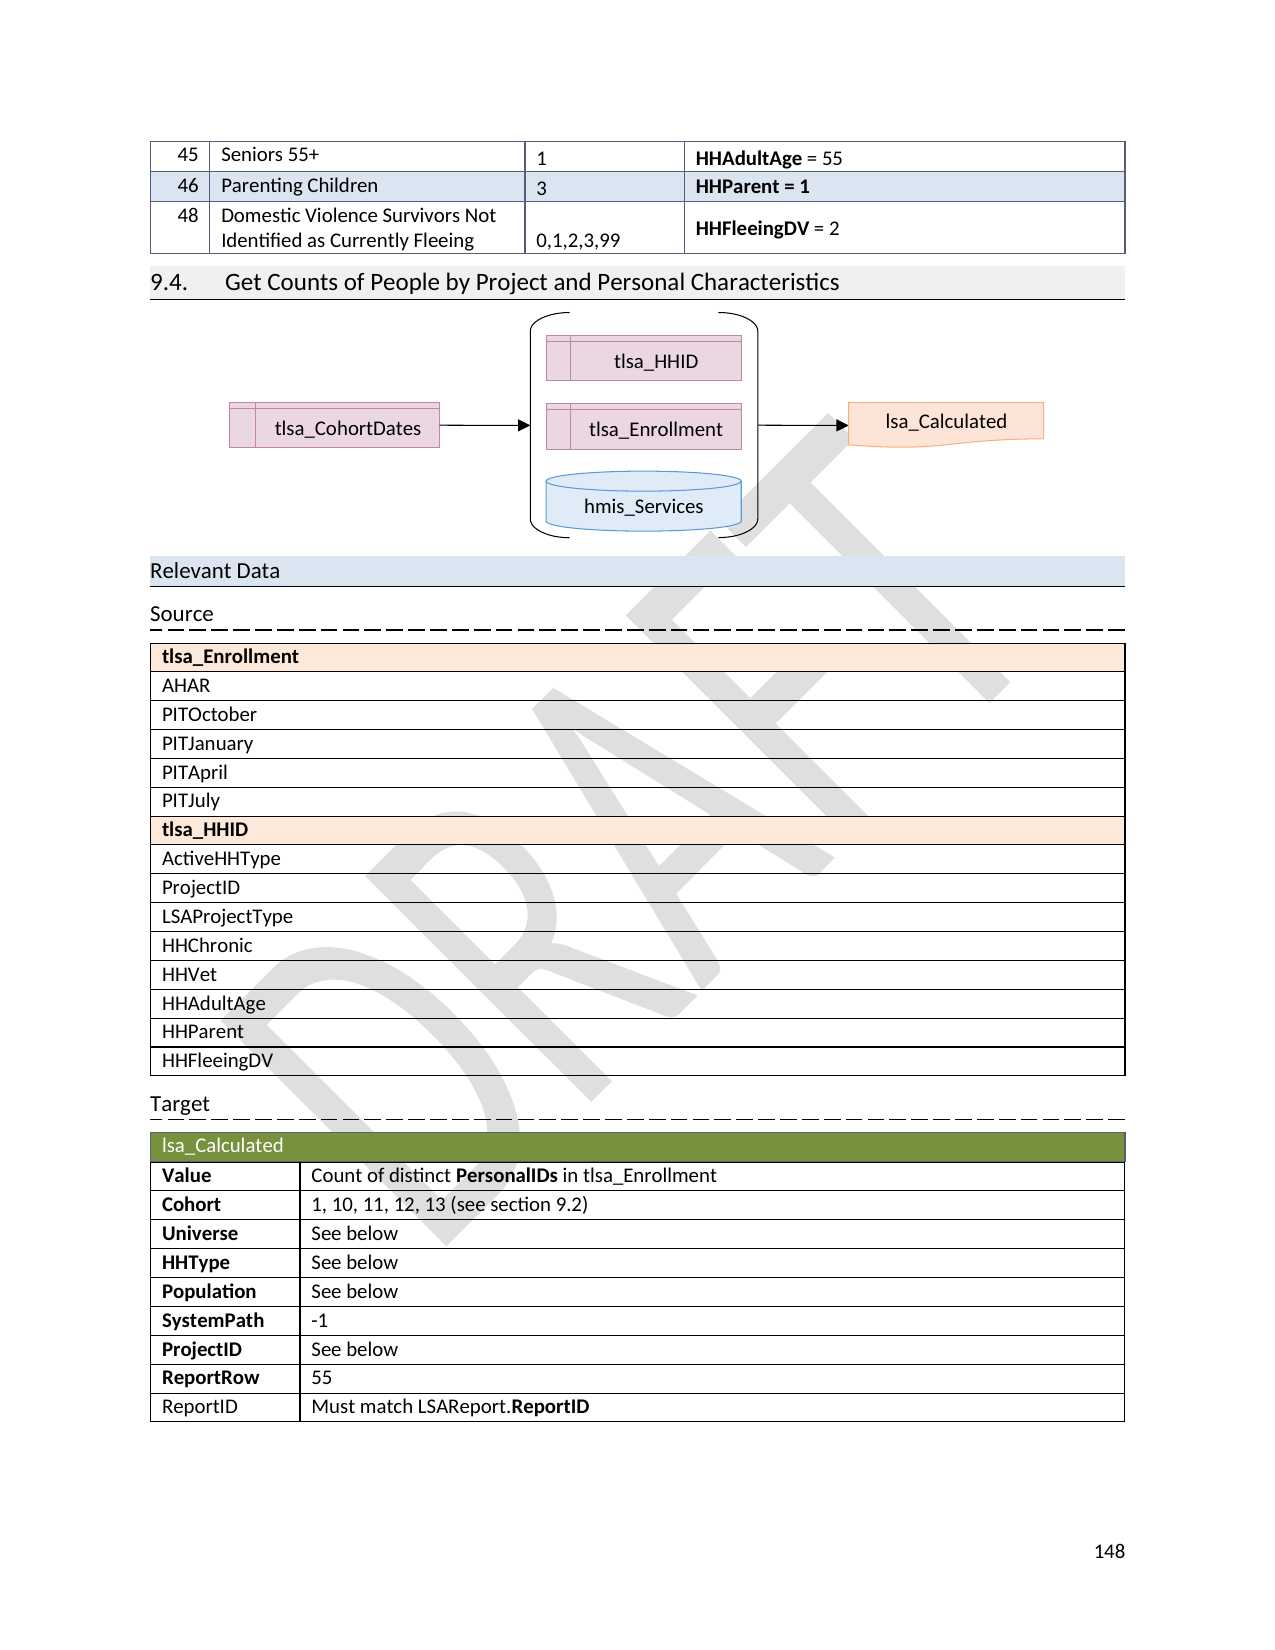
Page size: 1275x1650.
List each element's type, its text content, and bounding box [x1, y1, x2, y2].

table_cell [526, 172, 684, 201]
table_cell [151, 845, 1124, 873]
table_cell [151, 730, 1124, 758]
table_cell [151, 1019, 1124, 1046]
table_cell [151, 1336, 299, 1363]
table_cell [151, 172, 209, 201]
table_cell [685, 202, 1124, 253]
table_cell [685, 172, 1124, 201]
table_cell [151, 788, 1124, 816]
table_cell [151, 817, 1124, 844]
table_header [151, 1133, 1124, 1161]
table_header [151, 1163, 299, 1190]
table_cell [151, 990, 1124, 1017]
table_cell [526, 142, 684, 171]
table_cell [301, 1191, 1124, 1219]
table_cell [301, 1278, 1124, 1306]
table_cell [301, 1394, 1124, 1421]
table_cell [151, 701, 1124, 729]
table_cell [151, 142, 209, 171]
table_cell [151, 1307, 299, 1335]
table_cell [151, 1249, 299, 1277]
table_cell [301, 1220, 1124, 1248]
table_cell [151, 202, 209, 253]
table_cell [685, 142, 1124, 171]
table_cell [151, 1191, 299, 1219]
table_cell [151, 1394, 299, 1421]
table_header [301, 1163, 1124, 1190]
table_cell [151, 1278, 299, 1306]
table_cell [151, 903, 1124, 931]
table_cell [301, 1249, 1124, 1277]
subtitle Source [150, 599, 1125, 631]
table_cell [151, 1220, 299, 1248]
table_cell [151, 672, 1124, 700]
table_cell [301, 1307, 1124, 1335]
subtitle Relevant Data [150, 556, 1125, 586]
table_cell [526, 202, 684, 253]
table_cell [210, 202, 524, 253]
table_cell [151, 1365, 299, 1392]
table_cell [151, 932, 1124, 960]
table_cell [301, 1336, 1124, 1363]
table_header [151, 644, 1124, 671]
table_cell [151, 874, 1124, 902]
subtitle Target [150, 1089, 1125, 1120]
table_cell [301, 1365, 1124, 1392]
subtitle Get Counts of People by Project and Personal Characteristics [150, 266, 1125, 299]
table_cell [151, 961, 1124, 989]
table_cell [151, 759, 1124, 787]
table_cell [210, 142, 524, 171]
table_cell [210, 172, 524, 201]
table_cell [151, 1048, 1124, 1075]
